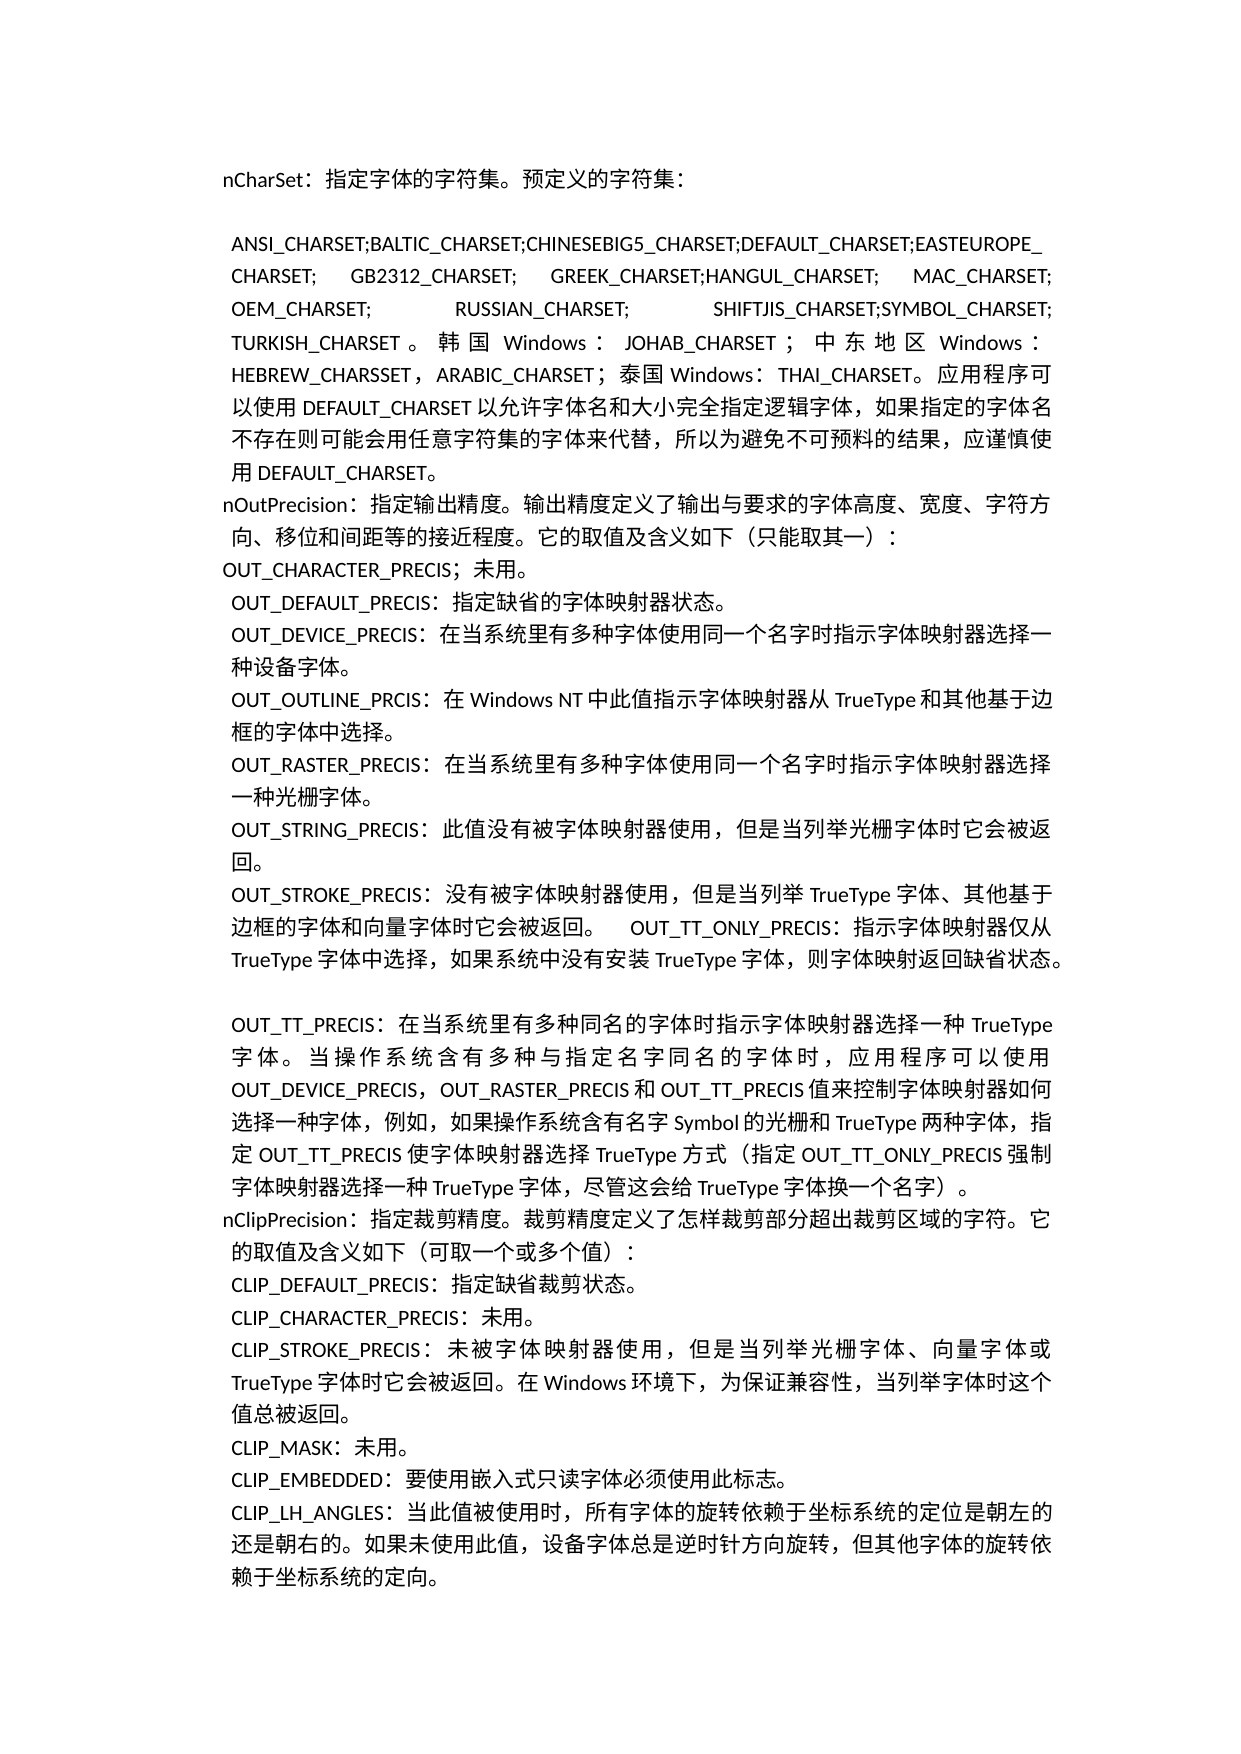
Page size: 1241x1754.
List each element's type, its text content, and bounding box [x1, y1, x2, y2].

text OUT_CHARACTER_PRECIS；未用。 OUT_DEFAULT_PRECIS：指定缺省的字体映射器状态。 OUT_DEVICE_PRECIS：在当系统里有多种字体使用同一个名字时指示字体映射器选择一种设备字体。 OUT_OUTLINE_PRCIS：在Windows NT中此值指示字体映射器从TrueType和其他基于边框的字体中选择。 OUT_RASTER_PRECIS：在当系统里有多种字体使用同一个名字时指示字体映射器选择一种光栅字体。 OUT_STRING_PRECIS：此值没有被字体映射器使用，但是当列举光栅字体时它会被返回。 OUT_STROKE_PRECIS：没有被字体映射器使用，但是当列举TrueType字体、其他基于边框的字体和向量字体时它会被返回。 OUT_TT_ONLY_PRECIS：指示字体映射器仅从TrueType字体中选择，如果系统中没有安装TrueType字体，则字体映射返回缺省状态。 OUT_TT_PRECIS：在当系统里有多种同名的字体时指示字体映射器选择一种TrueType字体。当操作系统含有多种与指定名字同名的字体时，应用程序可以使用OUT_DEVICE_PRECIS，OUT_RASTER_PRECIS和OUT_TT_PRECIS值来控制字体映射器如何选择一种字体，例如，如果操作系统含有名字Symbol的光栅和TrueType两种字体，指定OUT_TT_PRECIS使字体映射器选择TrueType方式（指定OUT_TT_ONLY_PRECIS强制字体映射器选择一种TrueType字体，尽管这会给TrueType字体换一个名字）。 [187, 552, 1053, 1202]
text ANSI_CHARSET;BALTIC_CHARSET;CHINESEBIG5_CHARSET;DEFAULT_CHARSET;EASTEUROPE_CHARSET; GB2312_CHARSET; GREEK_CHARSET;HANGUL_CHARSET; MAC_CHARSET; OEM_CHARSET; RUSSIAN_CHARSET; SHIFTJIS_CHARSET;SYMBOL_CHARSET; TURKISH_CHARSET。韩国Windows：JOHAB_CHARSET；中东地区Windows：HEBREW_CHARSSET，ARABIC_CHARSET；泰国Windows：THAI_CHARSET。应用程序可以使用DEFAULT_CHARSET以允许字体名和大小完全指定逻辑字体，如果指定的字体名不存在则可能会用任意字符集的字体来代替，所以为避免不可预料的结果，应谨慎使用DEFAULT_CHARSET。 [187, 194, 1053, 487]
text nClipPrecision：指定裁剪精度。裁剪精度定义了怎样裁剪部分超出裁剪区域的字符。它的取值及含义如下（可取一个或多个值）： [187, 1202, 1053, 1267]
text nCharSet：指定字体的字符集。预定义的字符集： [187, 162, 1053, 194]
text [187, 1267, 1053, 1592]
text nOutPrecision：指定输出精度。输出精度定义了输出与要求的字体高度、宽度、字符方向、移位和间距等的接近程度。它的取值及含义如下（只能取其一）： [187, 487, 1053, 552]
